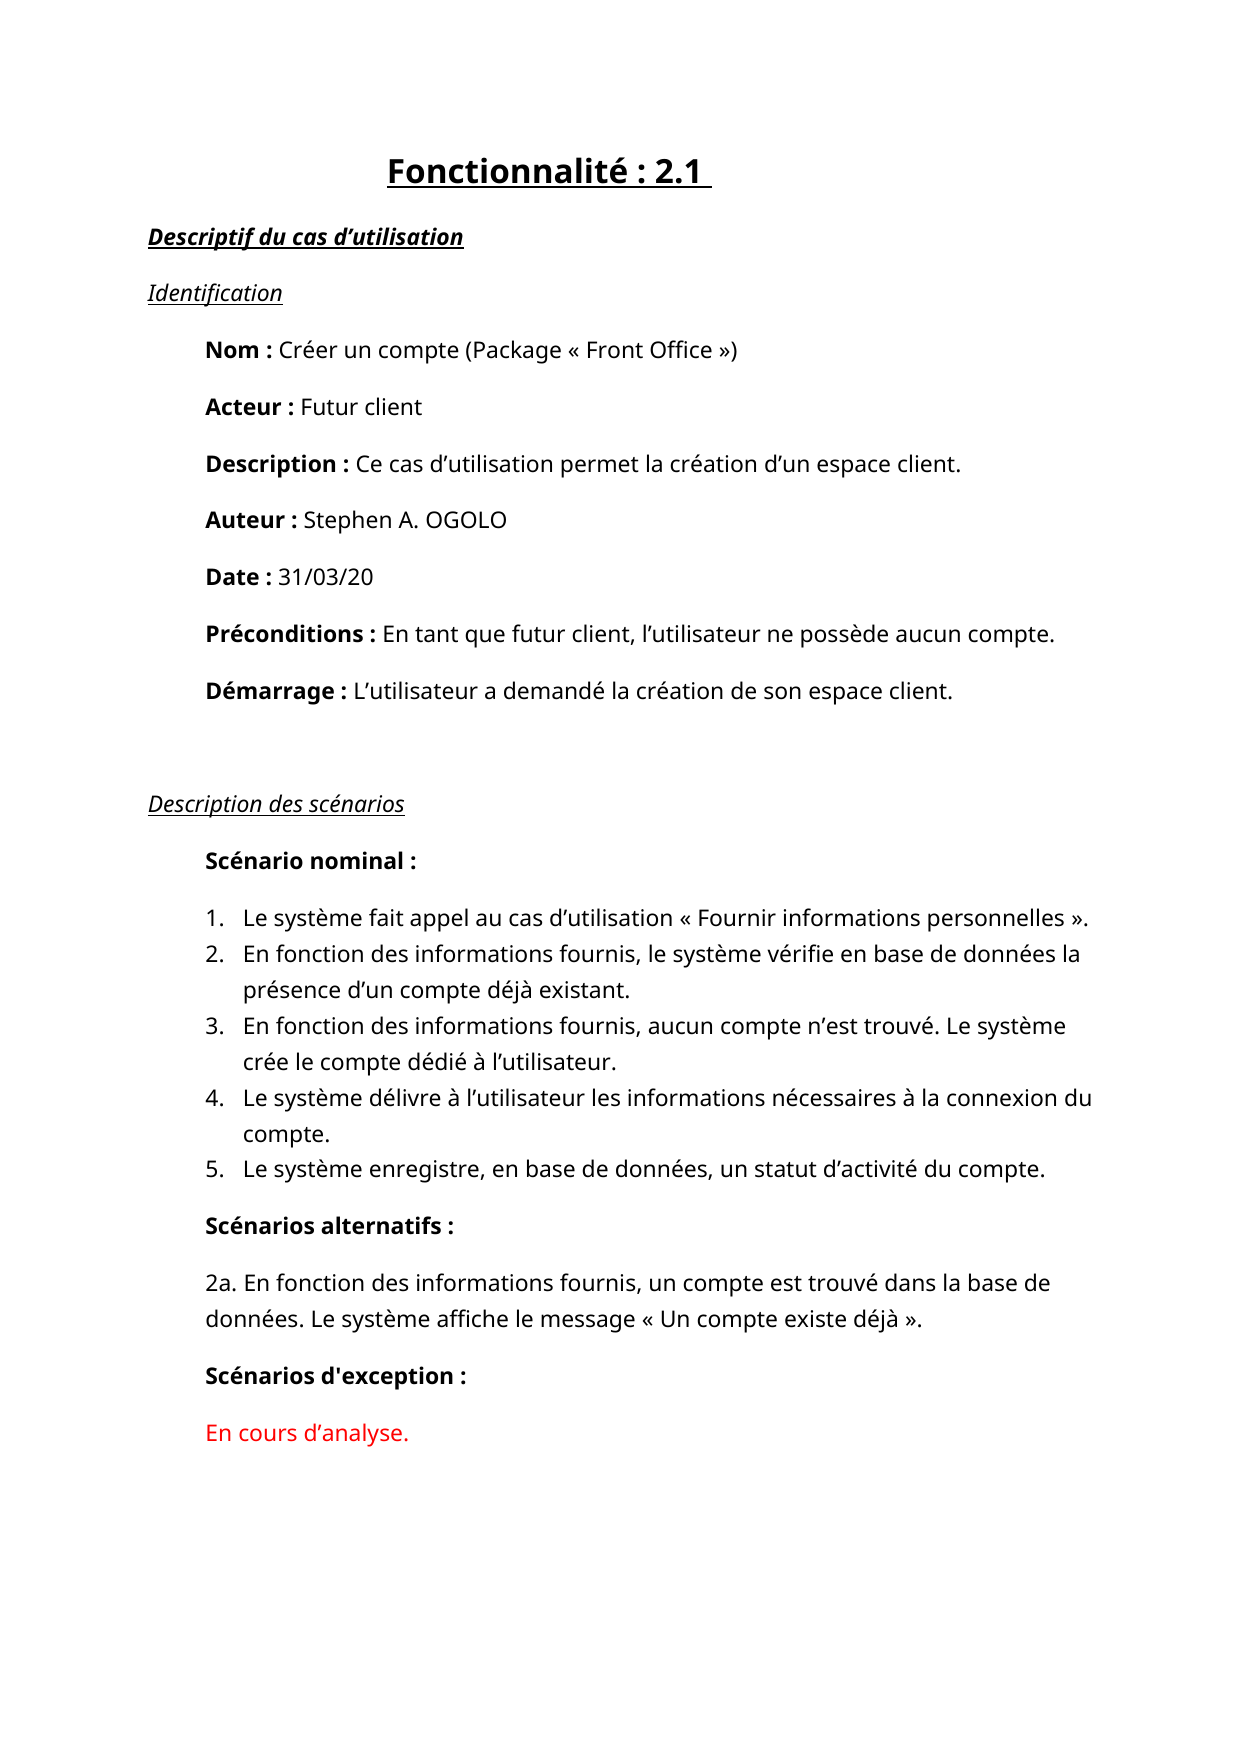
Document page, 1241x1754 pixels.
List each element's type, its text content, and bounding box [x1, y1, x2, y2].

text Fonctionnalité : 2.1 [148, 148, 1093, 193]
text Auteur : Stephen A. OGOLO [148, 504, 1093, 536]
text En cours d’analyse. [148, 1416, 1093, 1448]
text Préconditions : En tant que futur client, l’utilisateur ne possède aucun compte. [148, 618, 1093, 649]
text Description des scénarios [148, 788, 1093, 819]
text Acteur : Futur client [148, 391, 1093, 422]
text Description : Ce cas d’utilisation permet la création d’un espace client. [148, 448, 1093, 479]
text Scénarios alternatifs : [148, 1210, 1093, 1241]
list Le système fait appel au cas d’utilisation « Fournir informations personnelles ». [205, 902, 1093, 933]
text Scénarios d'exception : [148, 1360, 1093, 1391]
list Le système enregistre, en base de données, un statut d’activité du compte. [205, 1153, 1093, 1185]
text Date : 31/03/20 [148, 561, 1093, 592]
list En fonction des informations fournis, aucun compte n’est trouvé. Le système crée le compte dédié à l’utilisateur. [205, 1010, 1093, 1077]
text 2a. En fonction des informations fournis, un compte est trouvé dans la base de données. Le système affiche le message « Un compte existe déjà ». [205, 1267, 1093, 1334]
text Identification [148, 277, 1093, 309]
text Démarrage : L’utilisateur a demandé la création de son espace client. [148, 675, 1093, 706]
list En fonction des informations fournis, le système vérifie en base de données la présence d’un compte déjà existant. [205, 938, 1093, 1005]
text Nom : Créer un compte (Package « Front Office ») [204, 334, 1093, 365]
list Le système délivre à l’utilisateur les informations nécessaires à la connexion du compte. [205, 1082, 1093, 1149]
text Descriptif du cas d’utilisation [148, 221, 1093, 252]
text Scénario nominal : [148, 845, 1093, 876]
